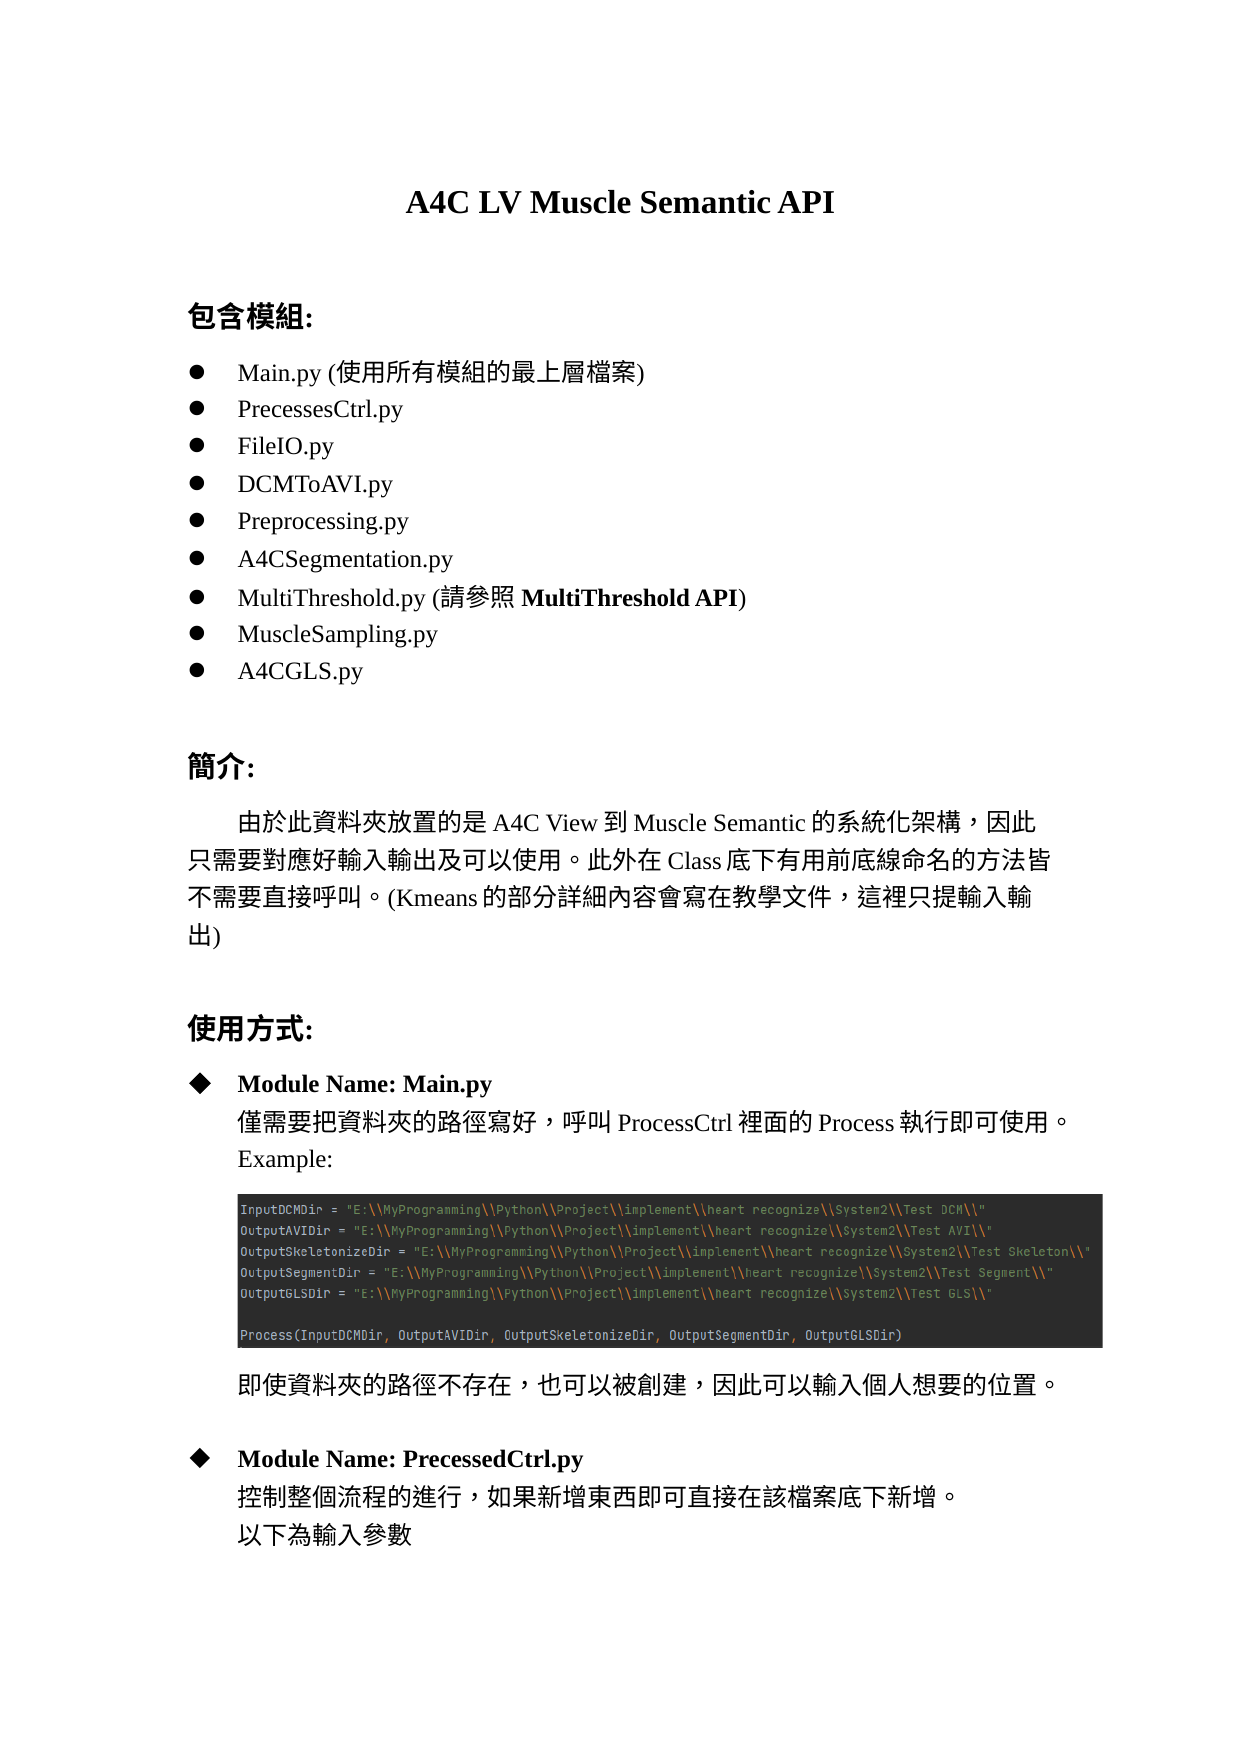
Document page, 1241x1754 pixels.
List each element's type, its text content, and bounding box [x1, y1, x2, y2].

list Main.py (使用所有模組的最上層檔案) [187, 352, 1053, 389]
list 僅需要把資料夾的路徑寫好，呼叫ProcessCtrl裡面的Process執行即可使用。 [237, 1102, 1053, 1139]
list A4CGLS.py [187, 652, 1053, 689]
picture [237, 1194, 1103, 1348]
text 簡介: [187, 727, 1053, 802]
list Module Name: PrecessedCtrl.py [187, 1439, 1053, 1477]
list 以下為輸入參數 [237, 1514, 1053, 1552]
list Example: [237, 1139, 1053, 1177]
list MultiThreshold.py (請參照 MultiThreshold API) [187, 577, 1053, 614]
list Preprocessing.py [187, 502, 1053, 539]
list MuscleSampling.py [187, 614, 1053, 652]
list 控制整個流程的進行，如果新增東西即可直接在該檔案底下新增。 [237, 1477, 1053, 1514]
text 使用方式: [187, 989, 1053, 1064]
text A4C LV Muscle Semantic API [187, 164, 1053, 239]
list DCMToAVI.py [187, 464, 1053, 502]
list PrecessesCtrl.py [187, 389, 1053, 427]
text 由於此資料夾放置的是A4C View到Muscle Semantic的系統化架構，因此只需要對應好輸入輸出及可以使用。此外在Class底下有用前底線命名的方法皆不需要直接呼叫。(Kmeans的部分詳細內容會寫在教學文件，這裡只提輸入輸出) [187, 802, 1053, 952]
list A4CSegmentation.py [187, 539, 1053, 577]
text 包含模組: [187, 277, 1053, 352]
list 即使資料夾的路徑不存在，也可以被創建，因此可以輸入個人想要的位置。 [237, 1364, 1053, 1402]
list Module Name: Main.py [187, 1064, 1053, 1102]
list FileIO.py [187, 427, 1053, 464]
